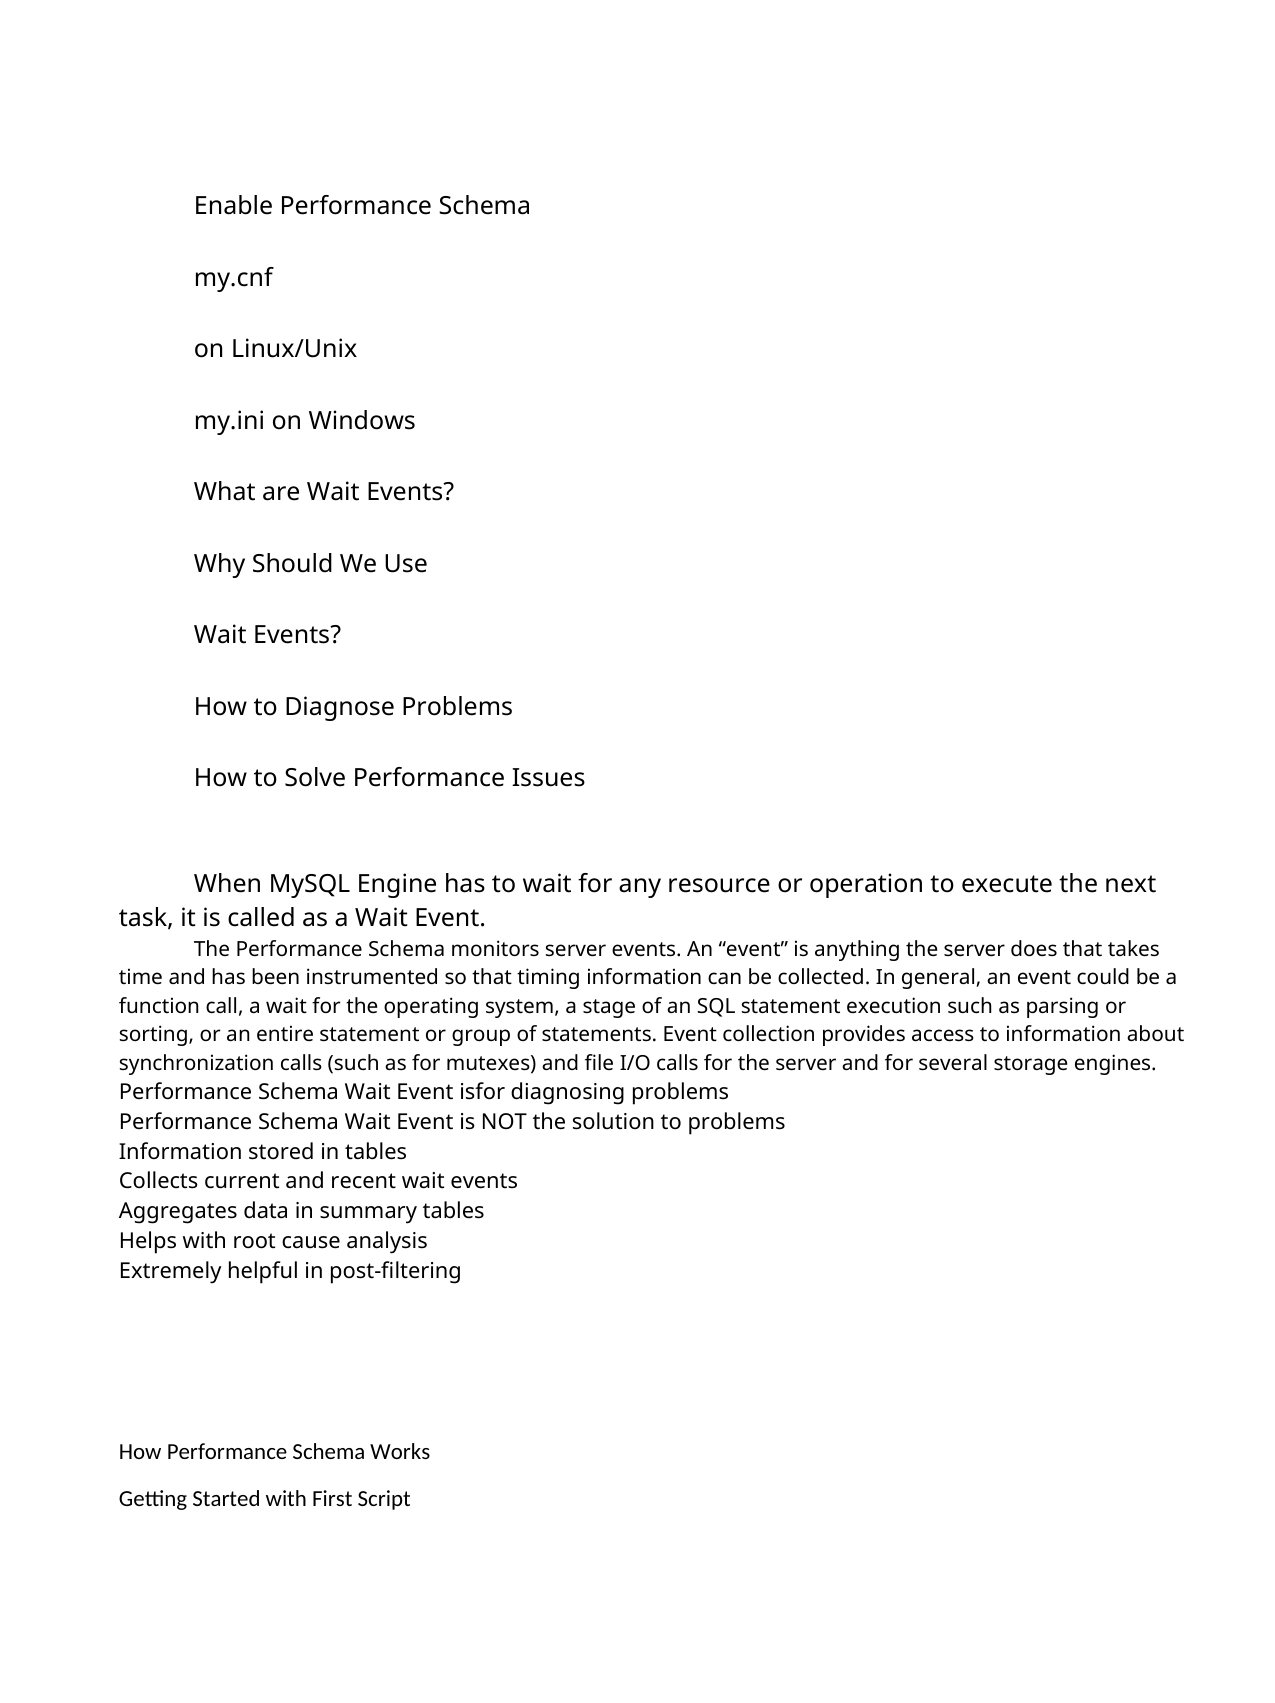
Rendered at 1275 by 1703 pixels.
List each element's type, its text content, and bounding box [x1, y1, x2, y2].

text Aggregates data in summary tables [119, 1195, 1188, 1225]
text Performance Schema Wait Event is NOT the solution to problems [119, 1106, 1188, 1136]
text Collects current and recent wait events [119, 1165, 1188, 1195]
list Wait Events? [119, 617, 1188, 651]
text Extremely helpful in post-filtering [119, 1255, 1188, 1284]
list on Linux/Unix [119, 331, 1188, 365]
list my.cnf [119, 259, 1188, 293]
list Why Should We Use [119, 545, 1188, 579]
list What are Wait Events? [119, 474, 1188, 508]
list How to Solve Performance Issues [119, 760, 1188, 794]
list The Performance Schema monitors server events. An “event” is anything the server does that takes time and has been instrumented so that timing information can be collected. In general, an event could be a function call, a wait for the operating system, a stage of an SQL statement execution such as parsing or sorting, or an entire statement or group of statements. Event collection provides access to information about synchronization calls (such as for mutexes) and file I/O calls for the server and for several storage engines. [119, 934, 1188, 1076]
text Performance Schema Wait Event isfor diagnosing problems [119, 1076, 1188, 1106]
text Getting Started with First Script [119, 1484, 1188, 1512]
list Enable Performance Schema [119, 188, 1188, 222]
text Helps with root cause analysis [119, 1225, 1188, 1255]
text How Performance Schema Works [119, 1437, 1188, 1465]
text Information stored in tables [119, 1136, 1188, 1165]
list When MySQL Engine has to wait for any resource or operation to execute the next task, it is called as a Wait Event. [119, 866, 1188, 934]
list How to Diagnose Problems [119, 688, 1188, 723]
list my.ini on Windows [119, 402, 1188, 436]
